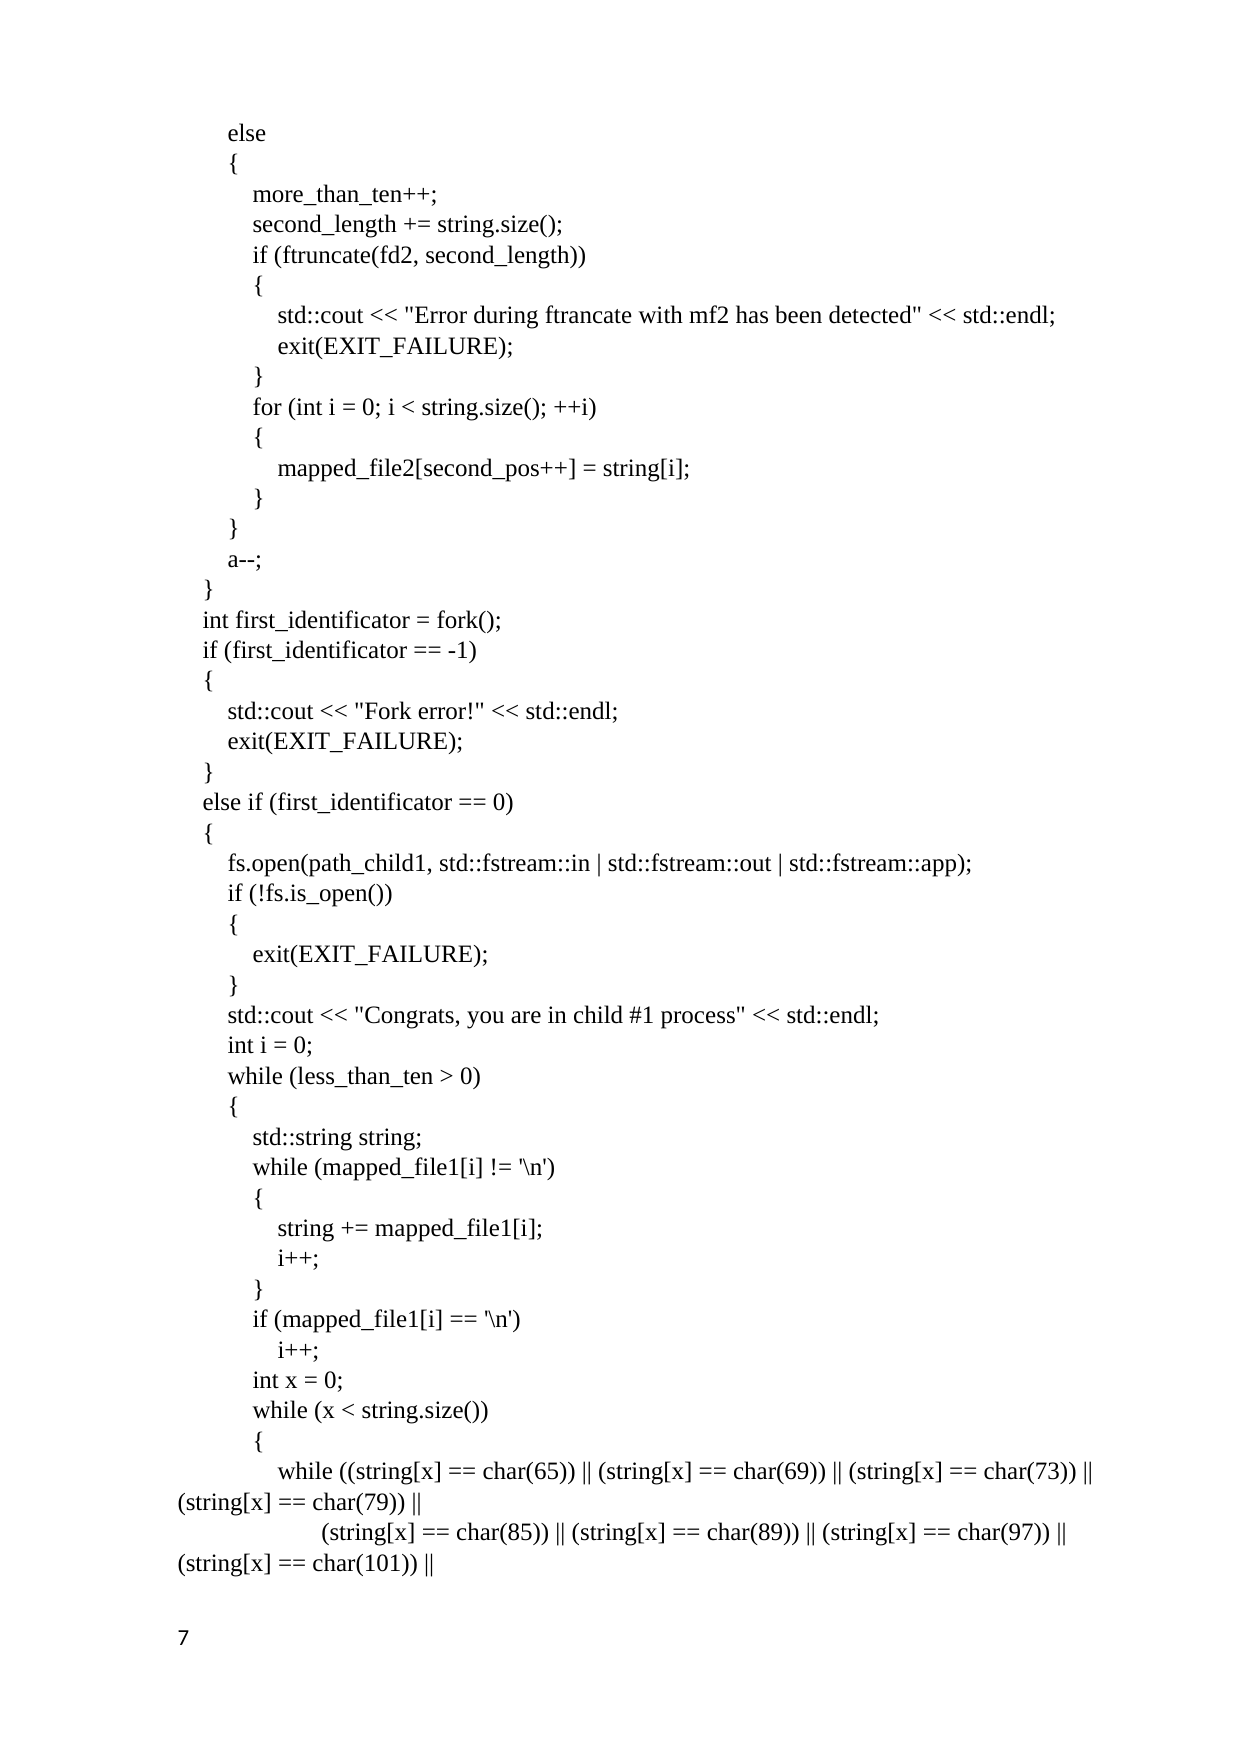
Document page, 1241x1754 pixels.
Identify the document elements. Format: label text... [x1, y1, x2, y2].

text } [177, 970, 1152, 998]
text { [177, 148, 1152, 177]
text while ((string[x] == char(65)) || (string[x] == char(69)) || (string[x] == char(73)) || (string[x] == char(79)) || [177, 1456, 1152, 1516]
text std::cout << "Fork error!" << std::endl; [177, 696, 1152, 725]
text a--; [177, 544, 1152, 573]
text if (ftruncate(fd2, second_length)) [177, 240, 1152, 268]
text { [177, 1426, 1152, 1455]
text if (first_identificator == -1) [177, 635, 1152, 664]
text i++; [177, 1243, 1152, 1272]
text int first_identificator = fork(); [177, 605, 1152, 633]
text for (int i = 0; i < string.size(); ++i) [177, 392, 1152, 421]
text int i = 0; [177, 1031, 1152, 1059]
text while (less_than_ten > 0) [177, 1061, 1152, 1090]
text fs.open(path_child1, std::fstream::in | std::fstream::out | std::fstream::app); [177, 848, 1152, 877]
text more_than_ten++; [177, 179, 1152, 208]
text std::cout << "Error during ftrancate with mf2 has been detected" << std::endl; [177, 301, 1152, 329]
text if (mapped_file1[i] == '\n') [177, 1304, 1152, 1333]
text } [177, 483, 1152, 512]
text i++; [177, 1335, 1152, 1363]
text else [177, 118, 1152, 147]
text if (!fs.is_open()) [177, 878, 1152, 907]
text } [177, 513, 1152, 542]
text (string[x] == char(85)) || (string[x] == char(89)) || (string[x] == char(97)) || (string[x] == char(101)) || [177, 1517, 1152, 1576]
text { [177, 422, 1152, 451]
text { [177, 909, 1152, 938]
text { [177, 818, 1152, 846]
text { [177, 270, 1152, 299]
text std::string string; [177, 1122, 1152, 1151]
text exit(EXIT_FAILURE); [177, 939, 1152, 968]
text std::cout << "Congrats, you are in child #1 process" << std::endl; [177, 1000, 1152, 1029]
text exit(EXIT_FAILURE); [177, 331, 1152, 360]
text mapped_file2[second_pos++] = string[i]; [177, 453, 1152, 481]
text else if (first_identificator == 0) [177, 787, 1152, 816]
text second_length += string.size(); [177, 209, 1152, 238]
text { [177, 1183, 1152, 1211]
text exit(EXIT_FAILURE); [177, 726, 1152, 755]
text string += mapped_file1[i]; [177, 1213, 1152, 1242]
text } [177, 361, 1152, 390]
text } [177, 757, 1152, 786]
text { [177, 666, 1152, 694]
text while (x < string.size()) [177, 1396, 1152, 1424]
text int x = 0; [177, 1365, 1152, 1394]
text } [177, 1274, 1152, 1303]
text { [177, 1091, 1152, 1120]
text } [177, 574, 1152, 603]
text while (mapped_file1[i] != '\n') [177, 1152, 1152, 1181]
